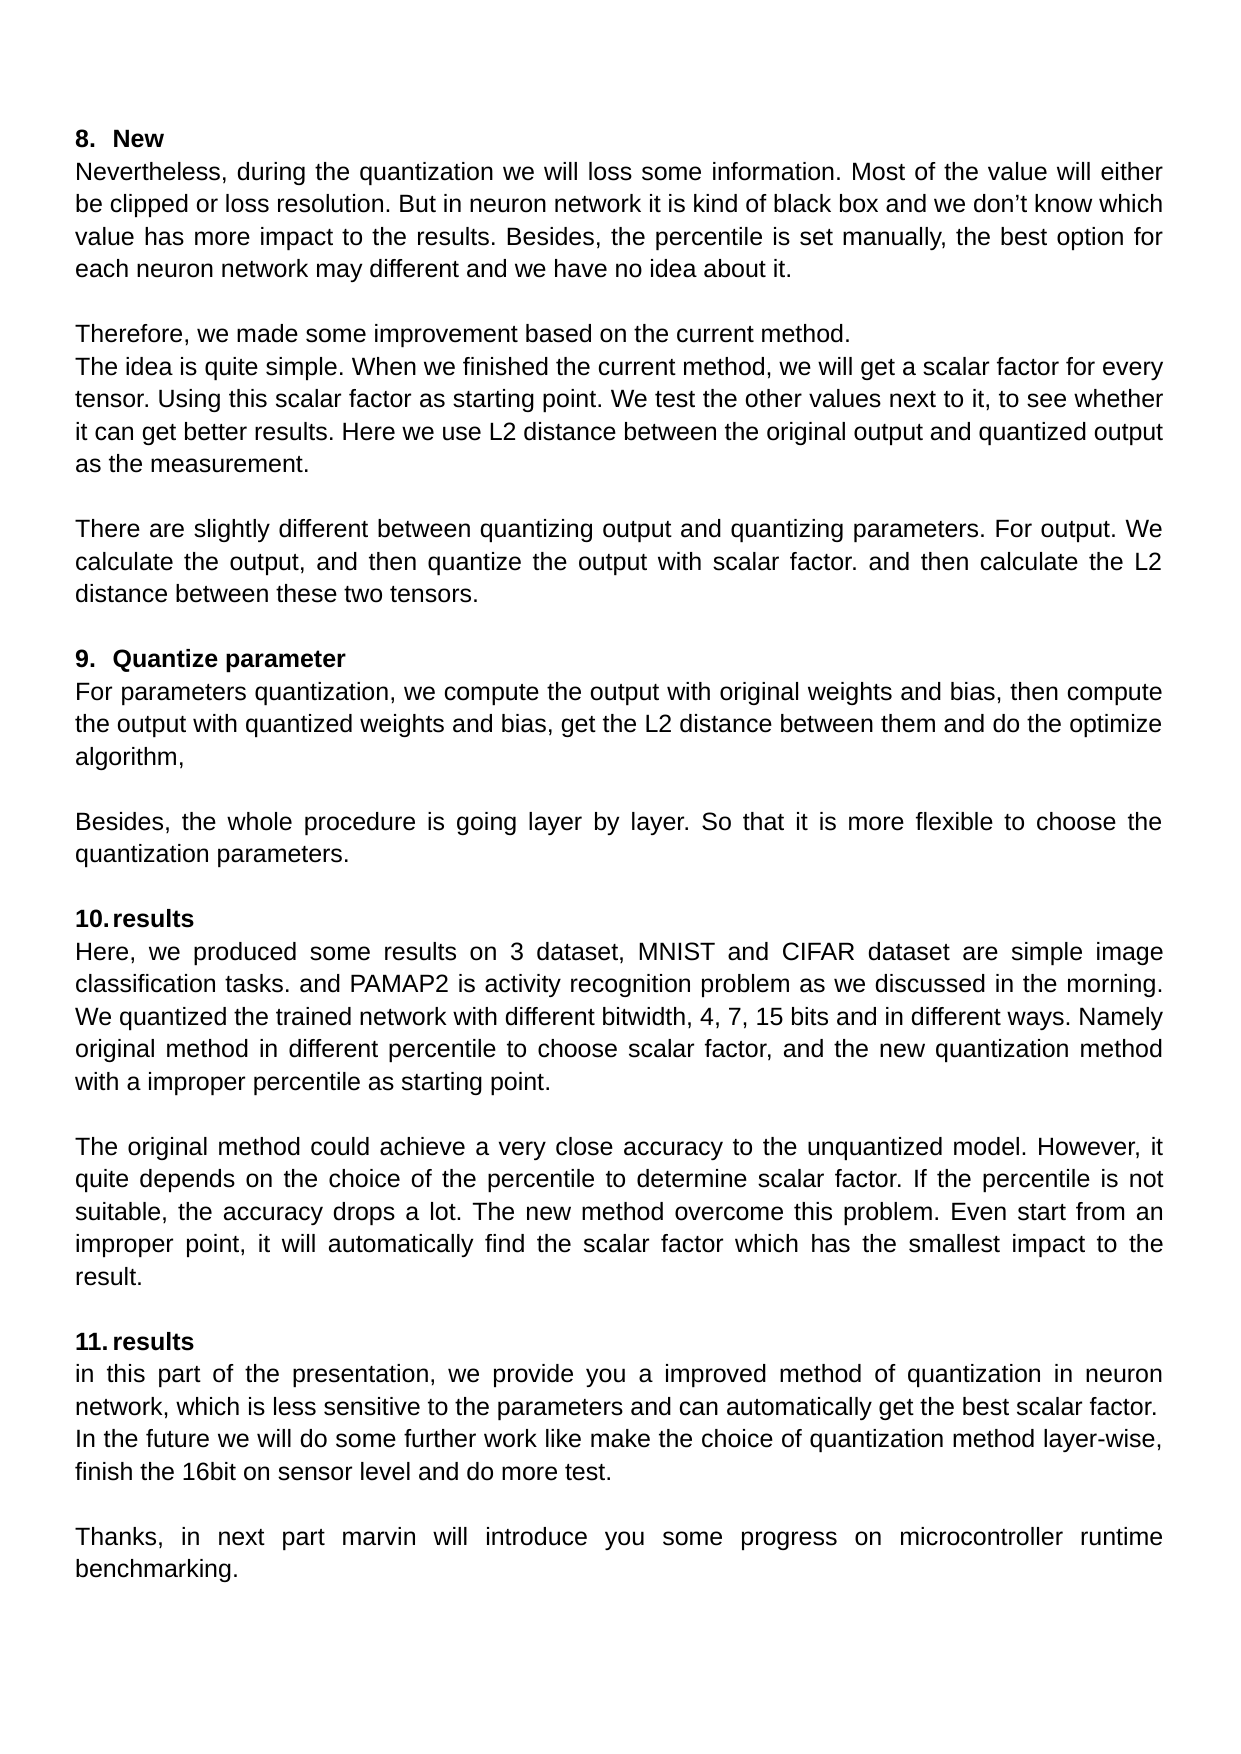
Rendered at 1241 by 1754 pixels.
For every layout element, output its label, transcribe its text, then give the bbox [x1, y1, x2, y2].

text The original method could achieve a very close accuracy to the unquantized model. However, it quite depends on the choice of the percentile to determine scalar factor. If the percentile is not suitable, the accuracy drops a lot. The new method overcome this problem. Even start from an improper point, it will automatically find the scalar factor which has the smallest impact to the result. [75, 1129, 1165, 1292]
text in this part of the presentation, we provide you a improved method of quantization in neuron network, which is less sensitive to the parameters and can automatically get the best scalar factor. [75, 1357, 1165, 1422]
text The idea is quite simple. When we finished the current method, we will get a scalar factor for every tensor. Using this scalar factor as starting point. We test the other values next to it, to see whether it can get better results. Here we use L2 distance between the original output and quantized output as the measurement. [75, 349, 1165, 479]
text There are slightly different between quantizing output and quantizing parameters. For output. We calculate the output, and then quantize the output with scalar factor. and then calculate the L2 distance between these two tensors. [75, 512, 1165, 609]
text Therefore, we made some improvement based on the current method. [75, 317, 1165, 349]
list results [75, 902, 1165, 934]
list New [75, 122, 1165, 154]
text Besides, the whole procedure is going layer by layer. So that it is more flexible to choose the quantization parameters. [75, 804, 1165, 869]
list Quantize parameter [75, 642, 1165, 674]
text For parameters quantization, we compute the output with original weights and bias, then compute the output with quantized weights and bias, get the L2 distance between them and do the optimize algorithm, [75, 674, 1165, 772]
text Nevertheless, during the quantization we will loss some information. Most of the value will either be clipped or loss resolution. But in neuron network it is kind of black box and we don’t know which value has more impact to the results. Besides, the percentile is set manually, the best option for each neuron network may different and we have no idea about it. [75, 154, 1165, 284]
text Here, we produced some results on 3 dataset, MNIST and CIFAR dataset are simple image classification tasks. and PAMAP2 is activity recognition problem as we discussed in the morning. We quantized the trained network with different bitwidth, 4, 7, 15 bits and in different ways. Namely original method in different percentile to choose scalar factor, and the new quantization method with a improper percentile as starting point. [75, 934, 1165, 1097]
text Thanks, in next part marvin will introduce you some progress on microcontroller runtime benchmarking. [75, 1519, 1165, 1584]
text In the future we will do some further work like make the choice of quantization method layer-wise, finish the 16bit on sensor level and do more test. [75, 1422, 1165, 1487]
list results [75, 1324, 1165, 1357]
